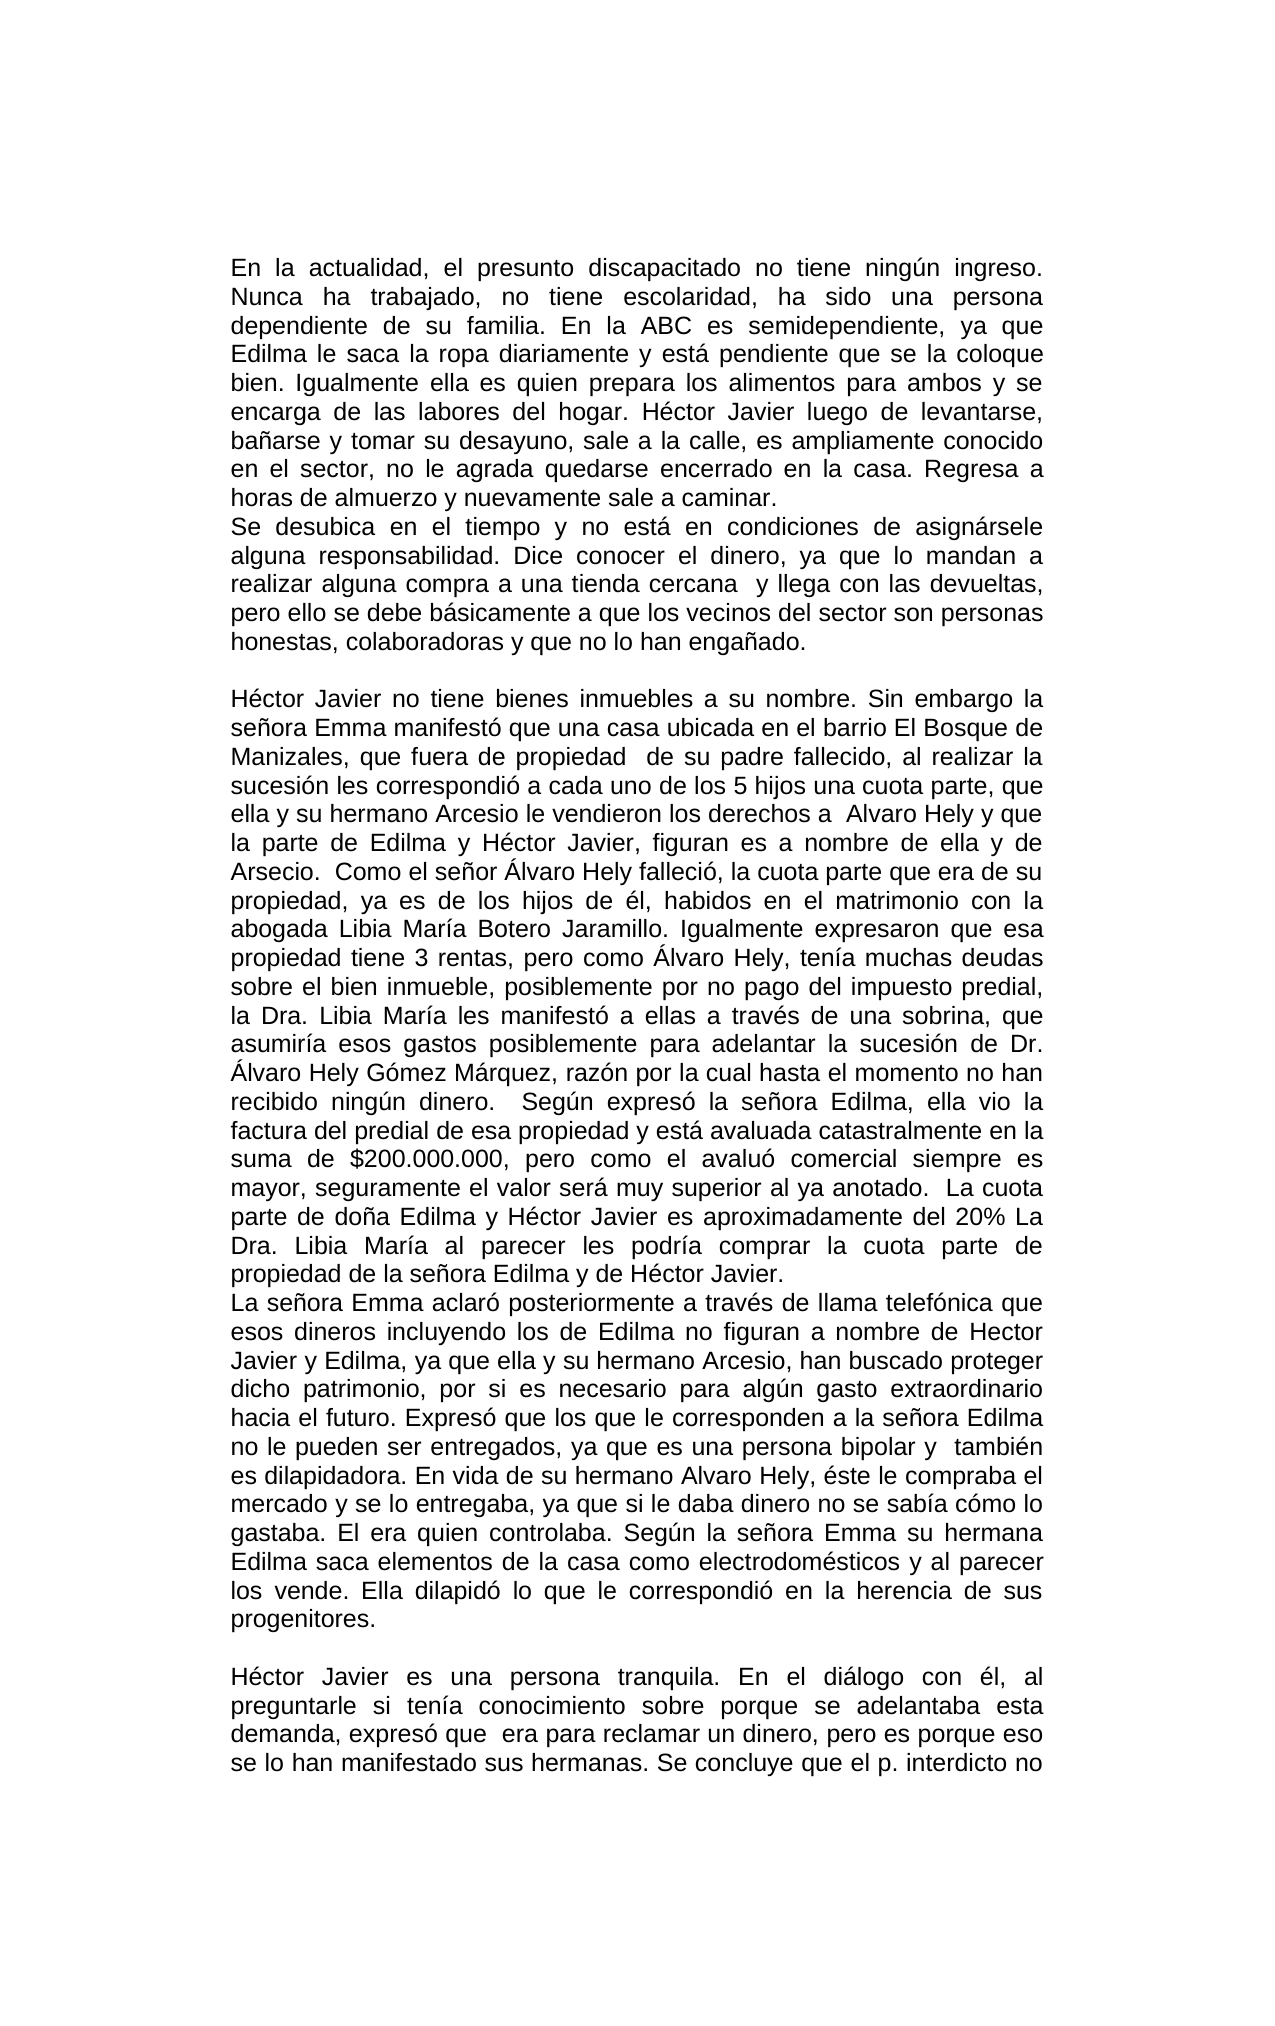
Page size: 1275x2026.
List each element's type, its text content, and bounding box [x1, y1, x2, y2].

text Se desubica en el tiempo y no está en condiciones de asignársele alguna responsabilidad. Dice conocer el dinero, ya que lo mandan a realizar alguna compra a una tienda cercana y llega con las devueltas, pero ello se debe básicamente a que los vecinos del sector son personas honestas, colaboradoras y que no lo han engañado. [230, 512, 1045, 656]
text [230, 1662, 1045, 1777]
text En la actualidad, el presunto discapacitado no tiene ningún ingreso. Nunca ha trabajado, no tiene escolaridad, ha sido una persona dependiente de su familia. En la ABC es semidependiente, ya que Edilma le saca la ropa diariamente y está pendiente que se la coloque bien. Igualmente ella es quien prepara los alimentos para ambos y se encarga de las labores del hogar. Héctor Javier luego de levantarse, bañarse y tomar su desayuno, sale a la calle, es ampliamente conocido en el sector, no le agrada quedarse encerrado en la casa. Regresa a horas de almuerzo y nuevamente sale a caminar. [230, 253, 1045, 512]
text Héctor Javier no tiene bienes inmuebles a su nombre. Sin embargo la señora Emma manifestó que una casa ubicada en el barrio El Bosque de Manizales, que fuera de propiedad de su padre fallecido, al realizar la sucesión les correspondió a cada uno de los 5 hijos una cuota parte, que ella y su hermano Arcesio le vendieron los derechos a Alvaro Hely y que la parte de Edilma y Héctor Javier, figuran es a nombre de ella y de Arsecio. Como el señor Álvaro Hely falleció, la cuota parte que era de su propiedad, ya es de los hijos de él, habidos en el matrimonio con la abogada Libia María Botero Jaramillo. Igualmente expresaron que esa propiedad tiene 3 rentas, pero como Álvaro Hely, tenía muchas deudas sobre el bien inmueble, posiblemente por no pago del impuesto predial, la Dra. Libia María les manifestó a ellas a través de una sobrina, que asumiría esos gastos posiblemente para adelantar la sucesión de Dr. Álvaro Hely Gómez Márquez, razón por la cual hasta el momento no han recibido ningún dinero. Según expresó la señora Edilma, ella vio la factura del predial de esa propiedad y está avaluada catastralmente en la suma de $200.000.000, pero como el avaluó comercial siempre es mayor, seguramente el valor será muy superior al ya anotado. La cuota parte de doña Edilma y Héctor Javier es aproximadamente del 20% La Dra. Libia María al parecer les podría comprar la cuota parte de propiedad de la señora Edilma y de Héctor Javier. [230, 684, 1045, 1288]
text La señora Emma aclaró posteriormente a través de llama telefónica que esos dineros incluyendo los de Edilma no figuran a nombre de Hector Javier y Edilma, ya que ella y su hermano Arcesio, han buscado proteger dicho patrimonio, por si es necesario para algún gasto extraordinario hacia el futuro. Expresó que los que le corresponden a la señora Edilma no le pueden ser entregados, ya que es una persona bipolar y también es dilapidadora. En vida de su hermano Alvaro Hely, éste le compraba el mercado y se lo entregaba, ya que si le daba dinero no se sabía cómo lo gastaba. El era quien controlaba. Según la señora Emma su hermana Edilma saca elementos de la casa como electrodomésticos y al parecer los vende. Ella dilapidó lo que le correspondió en la herencia de sus progenitores. [230, 1288, 1045, 1633]
